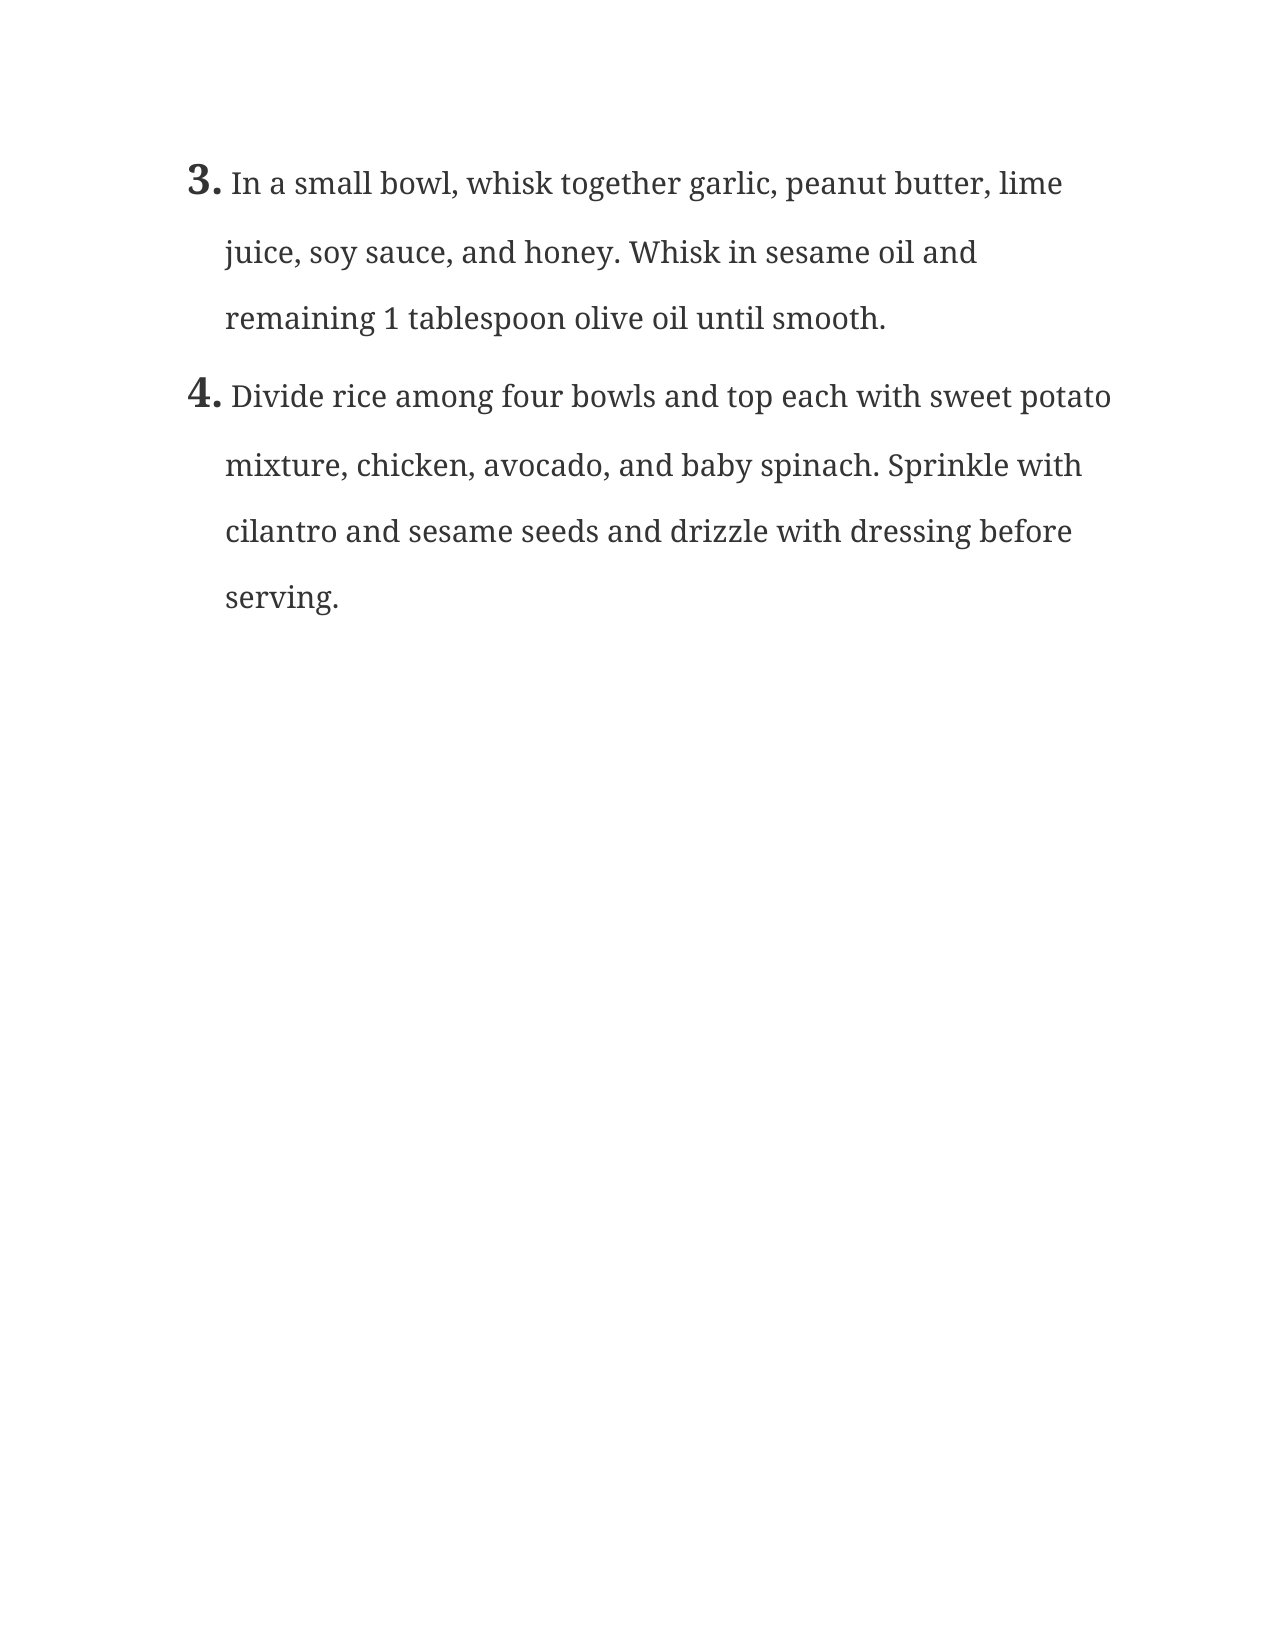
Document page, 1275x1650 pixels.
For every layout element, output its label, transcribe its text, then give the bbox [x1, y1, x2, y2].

list 3. In a small bowl, whisk together garlic, peanut butter, lime juice, soy sauce, and honey. Whisk in sesame oil and remaining 1 tablespoon olive oil until smooth. [187, 150, 1125, 338]
list 4. Divide rice among four bowls and top each with sweet potato mixture, chicken, avocado, and baby spinach. Sprinkle with cilantro and sesame seeds and drizzle with dressing before serving. [187, 363, 1125, 617]
